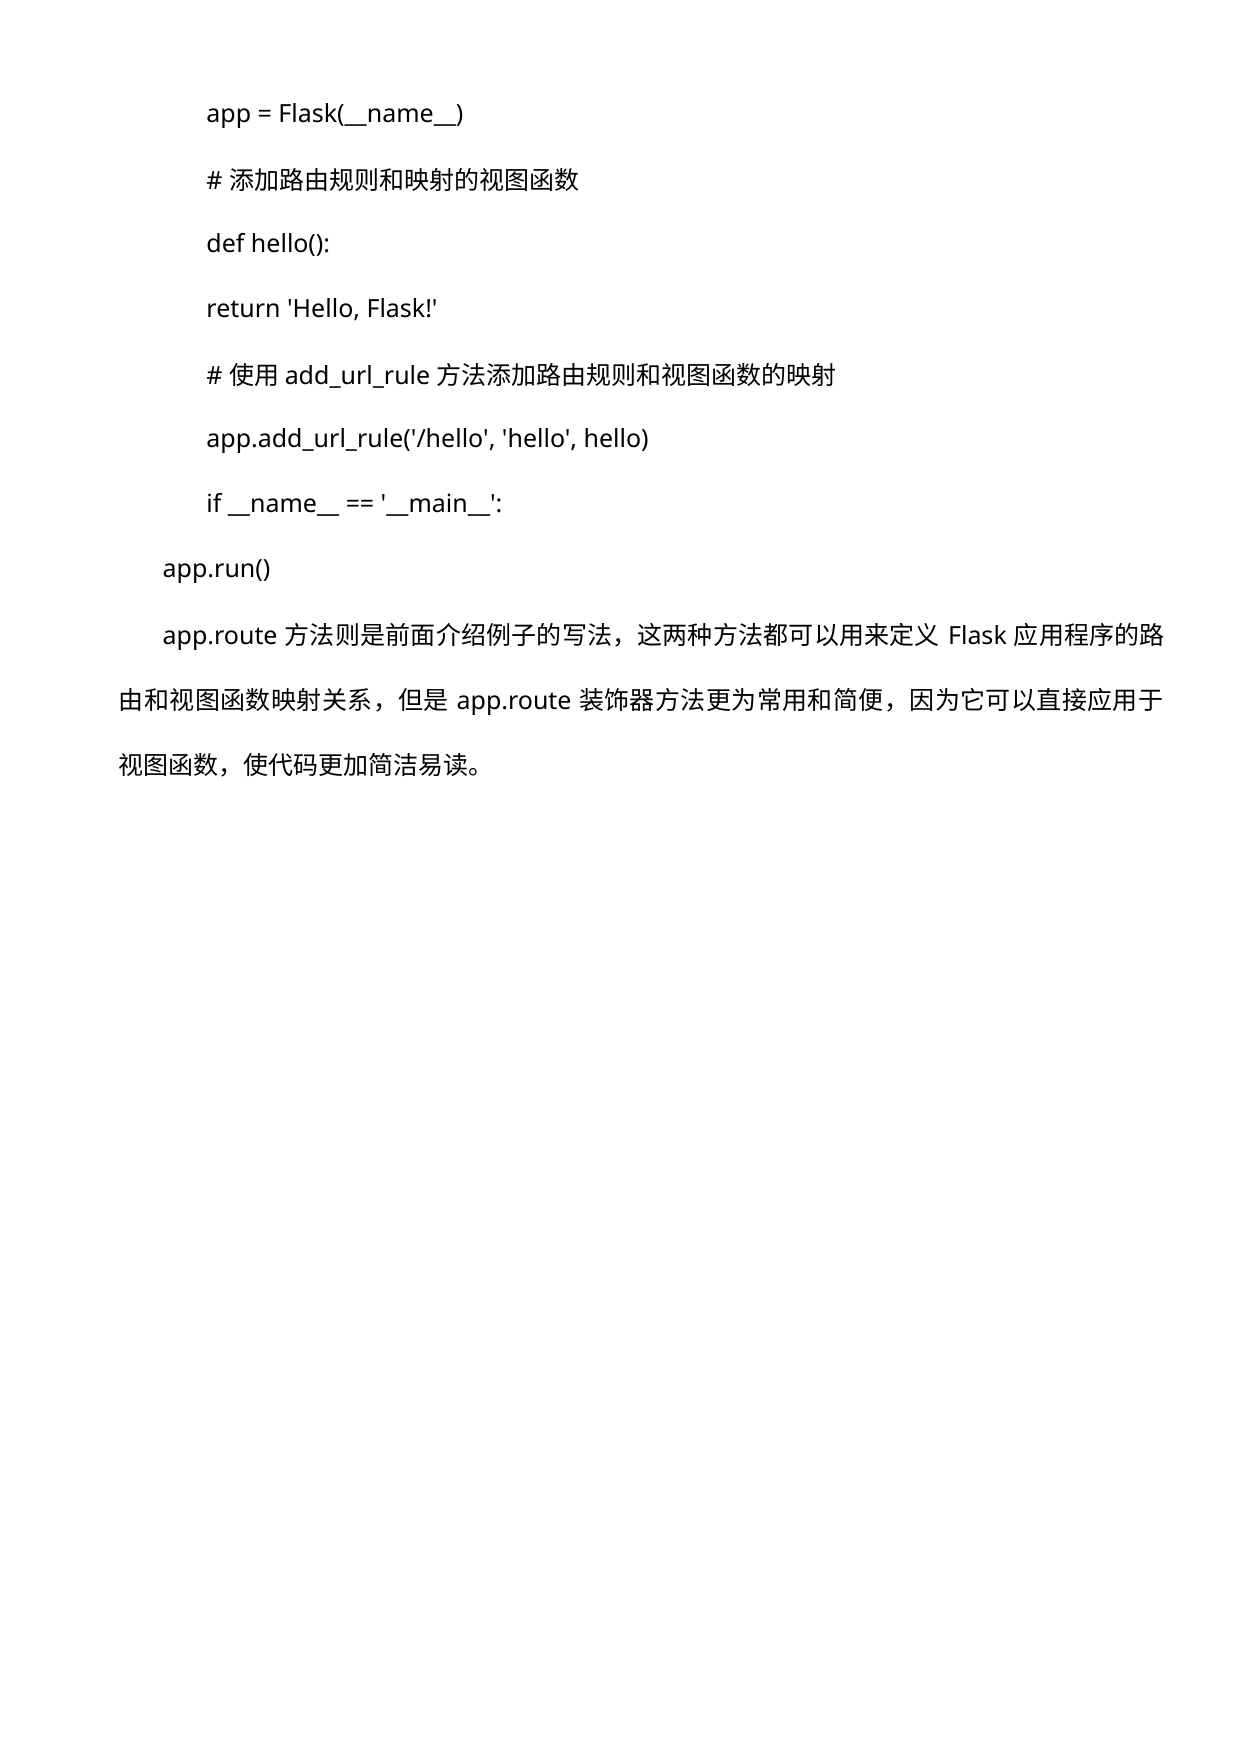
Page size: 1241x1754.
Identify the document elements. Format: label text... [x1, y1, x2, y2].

list app.add_url_rule('/hello', 'hello', hello) [119, 406, 1165, 471]
list app = Flask(__name__) [119, 81, 1165, 146]
list def hello(): [119, 211, 1165, 276]
list # 使用 add_url_rule 方法添加路由规则和视图函数的映射 [119, 341, 1165, 406]
list return 'Hello, Flask!' [119, 276, 1165, 341]
list app.run() app.route 方法则是前面介绍例子的写法，这两种方法都可以用来定义 Flask 应用程序的路由和视图函数映射关系，但是 app.route 装饰器方法更为常用和简便，因为它可以直接应用于视图函数，使代码更加简洁易读。 [119, 536, 1165, 796]
list # 添加路由规则和映射的视图函数 [119, 146, 1165, 211]
list if __name__ == '__main__': [119, 471, 1165, 536]
